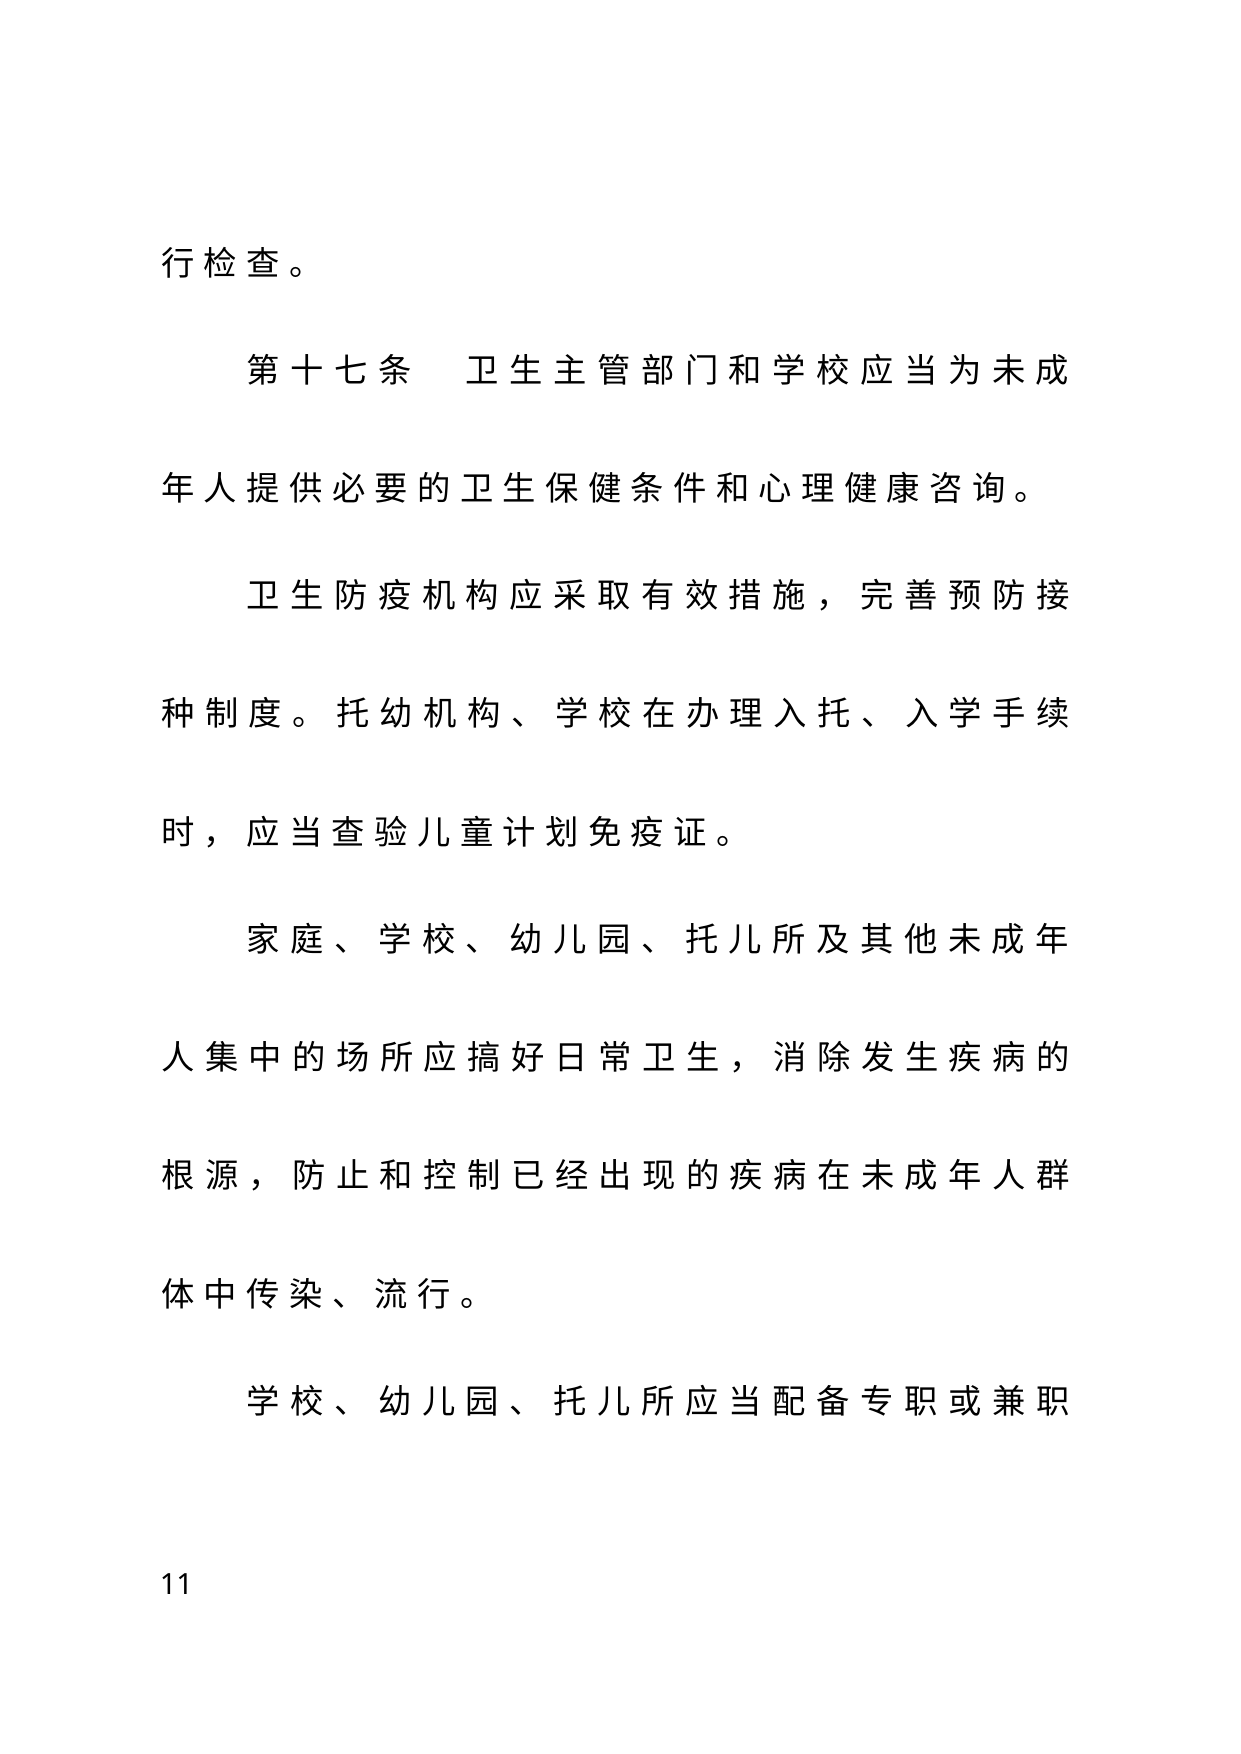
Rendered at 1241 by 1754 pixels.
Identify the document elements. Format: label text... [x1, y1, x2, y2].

text 卫生防疫机构应采取有效措施，完善预防接种制度。托幼机构、学校在办理入托、入学手续时，应当查验儿童计划免疫证。 [161, 545, 1079, 877]
text 家庭、学校、幼儿园、托儿所及其他未成年人集中的场所应搞好日常卫生，消除发生疾病的根源，防止和控制已经出现的疾病在未成年人群体中传染、流行。 [161, 889, 1079, 1339]
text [161, 213, 1079, 308]
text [161, 1351, 1079, 1446]
text 第十七条 卫生主管部门和学校应当为未成年人提供必要的卫生保健条件和心理健康咨询。 [161, 320, 1079, 533]
